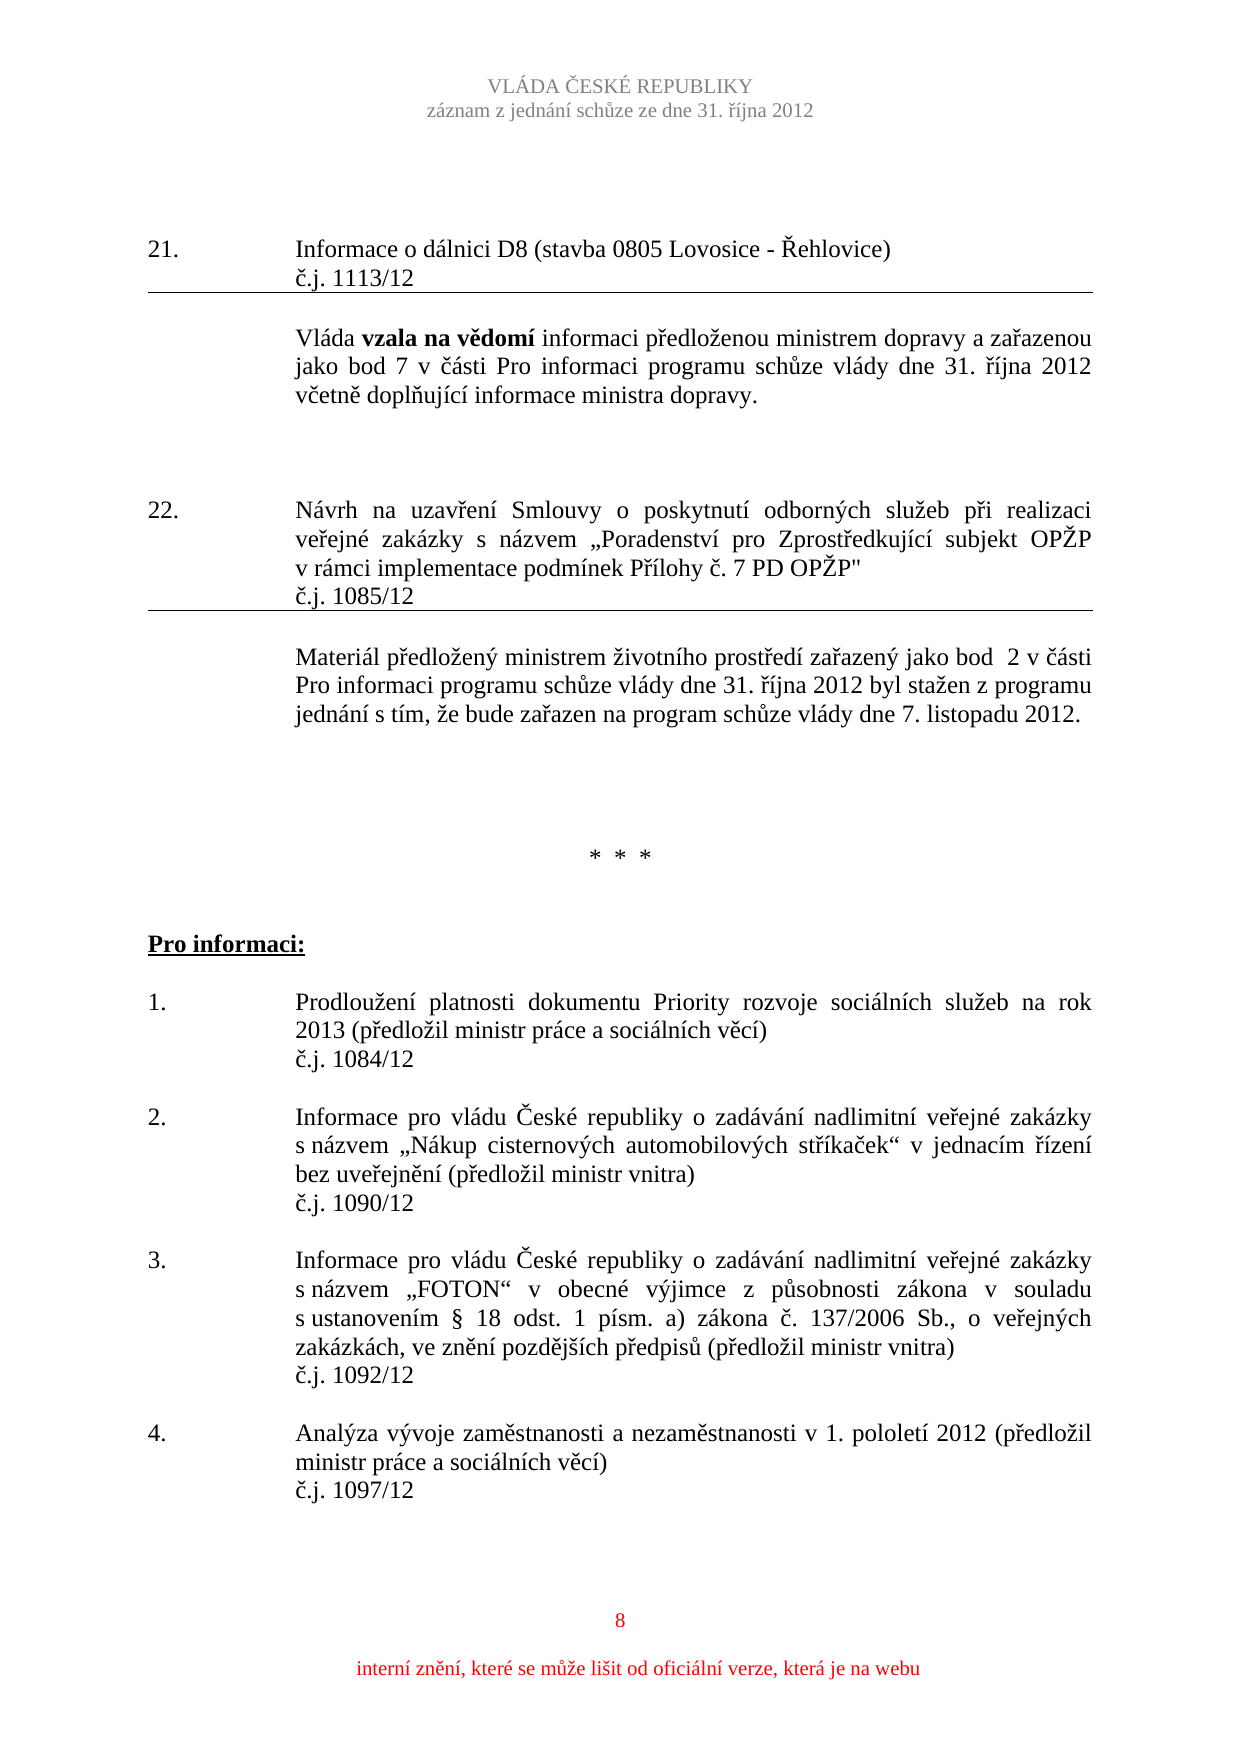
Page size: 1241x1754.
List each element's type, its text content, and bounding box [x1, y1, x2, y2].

text č.j. 1090/12 [148, 1188, 1093, 1217]
text 21. Informace o dálnici D8 (stavba 0805 Lovosice - Řehlovice) [148, 234, 1093, 263]
text Pro informaci: [148, 929, 1093, 958]
text č.j. 1092/12 [148, 1360, 1093, 1389]
text č.j. 1097/12 [148, 1475, 1093, 1504]
text 3. Informace pro vládu České republiky o zadávání nadlimitní veřejné zakázky s názvem „FOTON“ v obecné výjimce z působnosti zákona v souladu s ustanovením § 18 odst. 1 písm. a) zákona č. 137/2006 Sb., o veřejných zakázkách, ve znění pozdějších předpisů (předložil ministr vnitra) [148, 1245, 1093, 1360]
text Materiál předložený ministrem životního prostředí zařazený jako bod 2 v části Pro informaci programu schůze vlády dne 31. října 2012 byl stažen z programu jednání s tím, že bude zařazen na program schůze vlády dne 7. listopadu 2012. [148, 642, 1093, 728]
text * * * [148, 843, 1093, 872]
text 1. Prodloužení platnosti dokumentu Priority rozvoje sociálních služeb na rok 2013 (předložil ministr práce a sociálních věcí) [148, 987, 1093, 1044]
text č.j. 1113/12 [148, 263, 1093, 291]
text Vláda vzala na vědomí informaci předloženou ministrem dopravy a zařazenou jako bod 7 v části Pro informaci programu schůze vlády dne 31. října 2012 včetně doplňující informace ministra dopravy. [148, 323, 1093, 409]
text 22. Návrh na uzavření Smlouvy o poskytnutí odborných služeb při realizaci veřejné zakázky s názvem „Poradenství pro Zprostředkující subjekt OPŽP v rámci implementace podmínek Přílohy č. 7 PD OPŽP" [148, 495, 1093, 581]
text č.j. 1084/12 [148, 1044, 1093, 1073]
text 2. Informace pro vládu České republiky o zadávání nadlimitní veřejné zakázky s názvem „Nákup cisternových automobilových stříkaček“ v jednacím řízení bez uveřejnění (předložil ministr vnitra) [148, 1102, 1093, 1188]
text č.j. 1085/12 [148, 581, 1093, 610]
text 4. Analýza vývoje zaměstnanosti a nezaměstnanosti v 1. pololetí 2012 (předložil ministr práce a sociálních věcí) [148, 1418, 1093, 1475]
